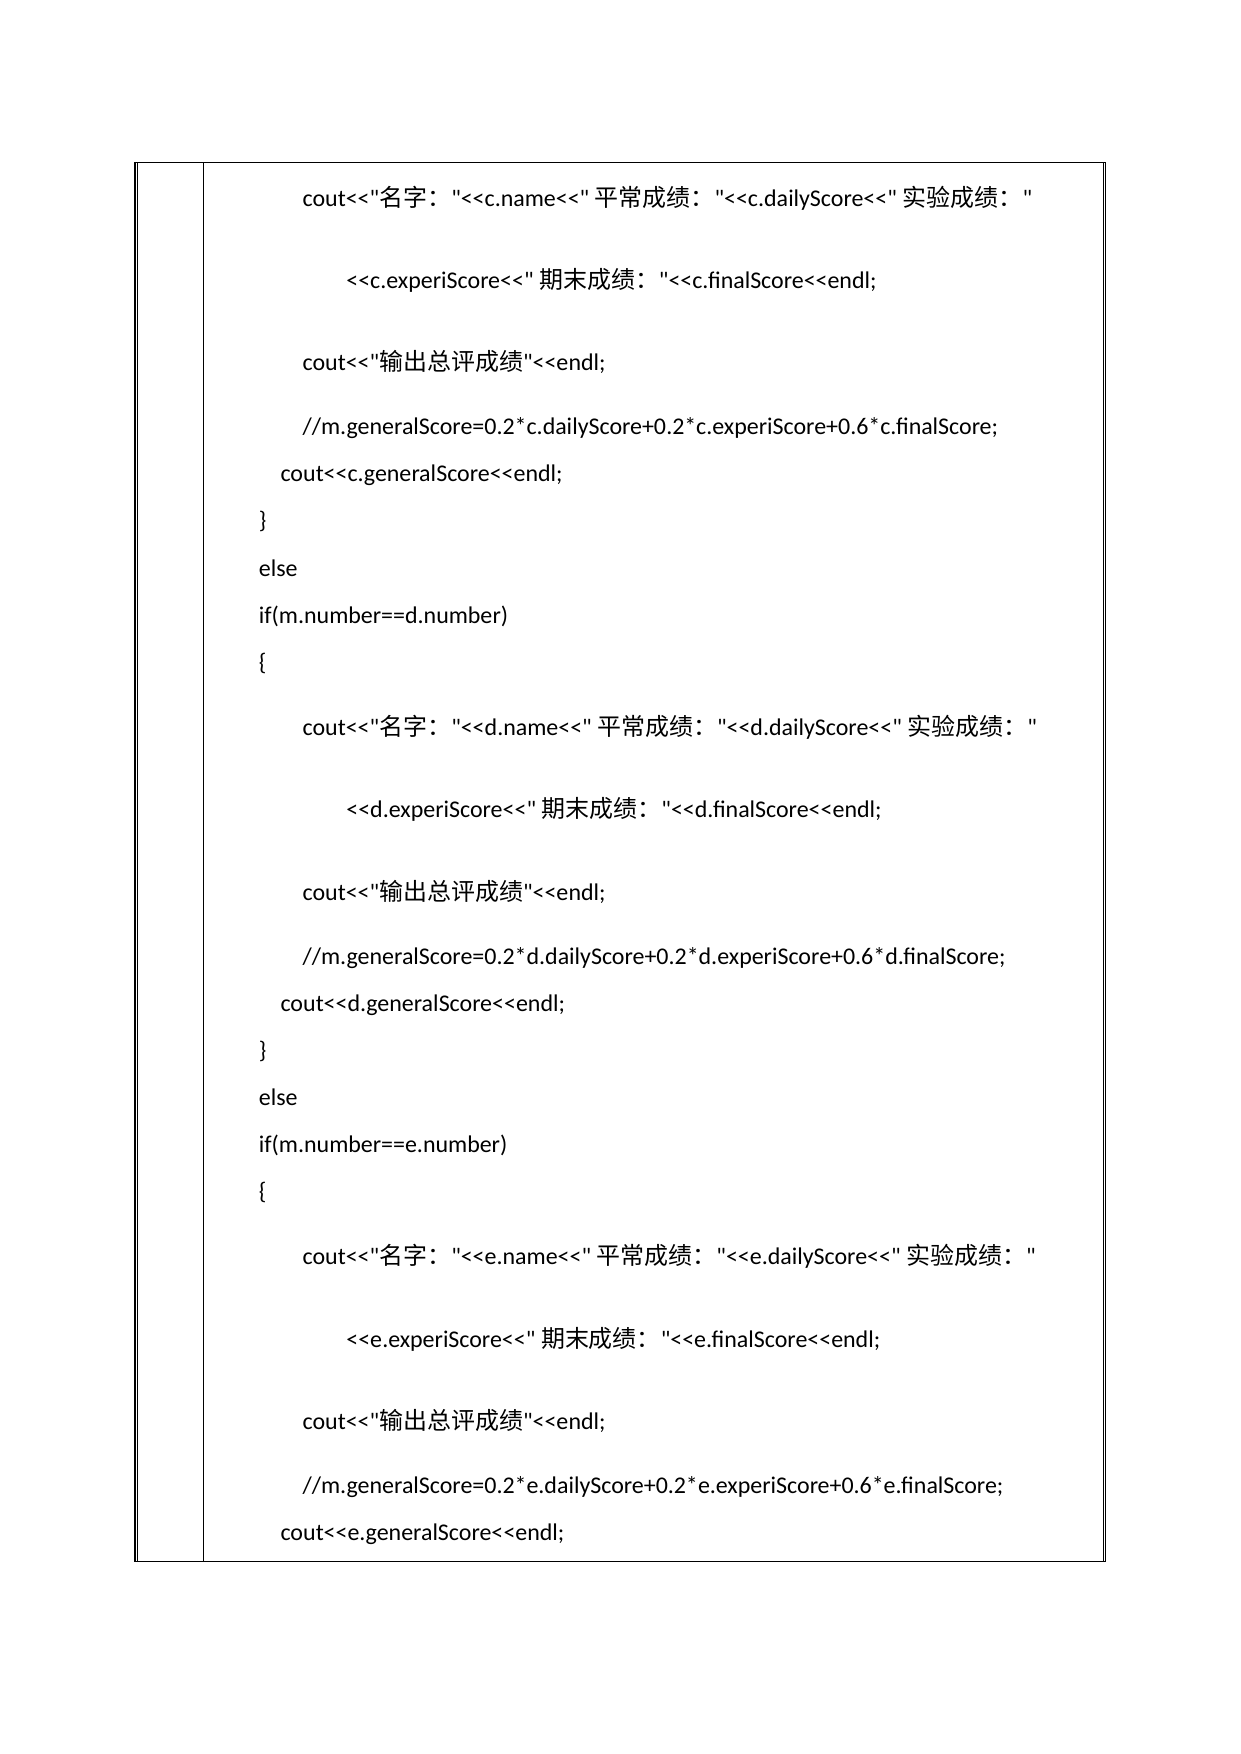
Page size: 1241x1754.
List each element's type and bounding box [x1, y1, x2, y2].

table_cell [138, 163, 203, 1561]
table_cell [204, 163, 1103, 1561]
